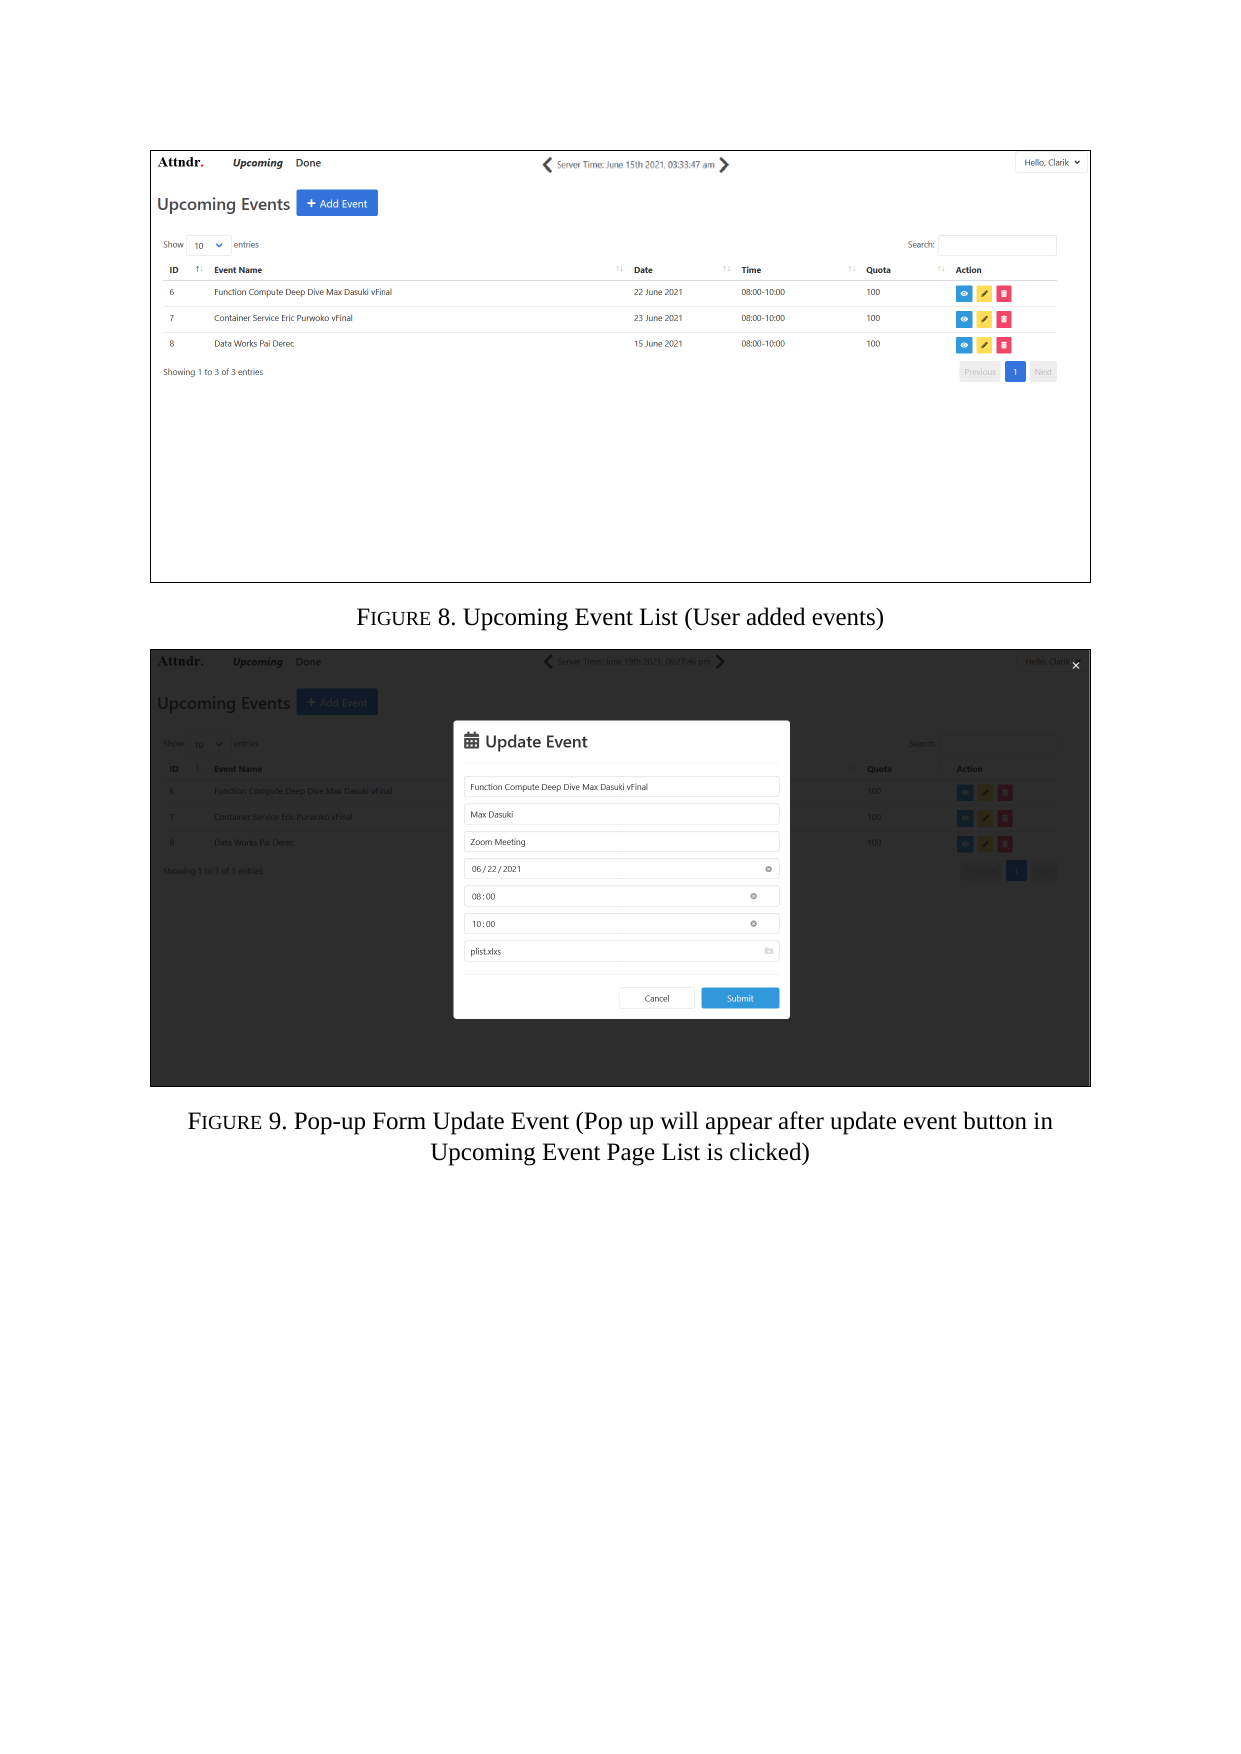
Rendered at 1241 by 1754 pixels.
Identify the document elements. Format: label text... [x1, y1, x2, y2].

picture [151, 151, 1090, 582]
picture [151, 650, 1090, 1086]
text Figure 9. Pop-up Form Update Event (Pop up will appear after update event button in Upcoming Event Page List is clicked) [150, 1106, 1090, 1166]
text Figure 8. Upcoming Event List (User added events) [150, 602, 1090, 630]
